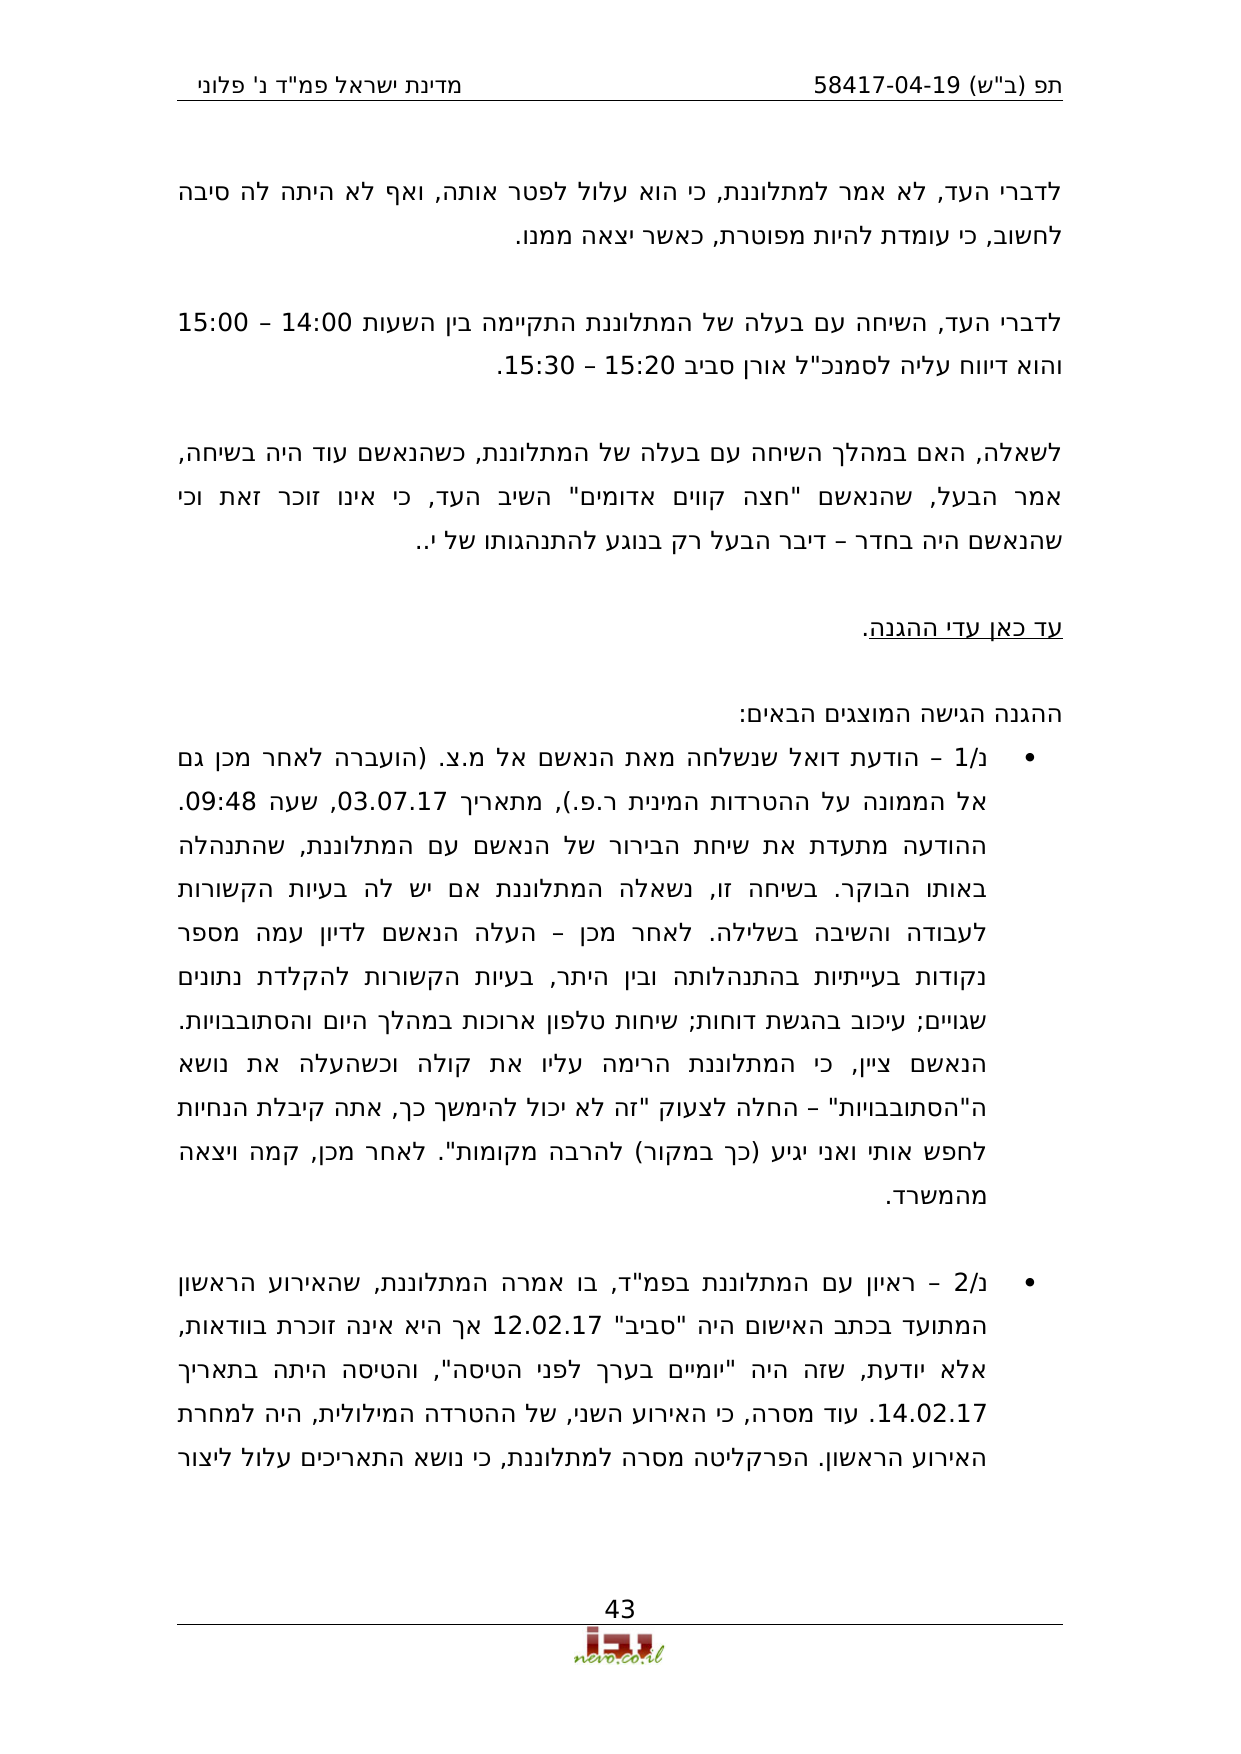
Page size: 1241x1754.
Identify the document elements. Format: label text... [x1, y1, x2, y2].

text לשאלה, האם במהלך השיחה עם בעלה של המתלוננת, כשהנאשם עוד היה בשיחה, אמר הבעל, שהנאשם "חצה קווים אדומים" השיב העד, כי אינו זוכר זאת וכי שהנאשם היה בחדר – דיבר הבעל רק בנוגע להתנהגותו של י.. [177, 438, 1063, 555]
text עד כאן עדי ההגנה. [177, 613, 1063, 642]
text לדברי העד, לא אמר למתלוננת, כי הוא עלול לפטר אותה, ואף לא היתה לה סיבה לחשוב, כי עומדת להיות מפוטרת, כאשר יצאה ממנו. [177, 177, 1063, 250]
list נ/1 – הודעת דואל שנשלחה מאת הנאשם אל מ.צ. (הועברה לאחר מכן גם אל הממונה על ההטרדות המינית ר.פ.), מתאריך 03.07.17, שעה 09:48. ההודעה מתעדת את שיחת הבירור של הנאשם עם המתלוננת, שהתנהלה באותו הבוקר. בשיחה זו, נשאלה המתלוננת אם יש לה בעיות הקשורות לעבודה והשיבה בשלילה. לאחר מכן – העלה הנאשם לדיון עמה מספר נקודות בעייתיות בהתנהלותה ובין היתר, בעיות הקשורות להקלדת נתונים שגויים; עיכוב בהגשת דוחות; שיחות טלפון ארוכות במהלך היום והסתובבויות. הנאשם ציין, כי המתלוננת הרימה עליו את קולה וכשהעלה את נושא ה"הסתובבויות" – החלה לצעוק "זה לא יכול להימשך כך, אתה קיבלת הנחיות לחפש אותי ואני יגיע (כך במקור) להרבה מקומות". לאחר מכן, קמה ויצאה מהמשרד. [177, 743, 1026, 1210]
text לדברי העד, השיחה עם בעלה של המתלוננת התקיימה בין השעות 14:00 – 15:00 והוא דיווח עליה לסמנכ"ל אורן סביב 15:20 – 15:30. [177, 308, 1063, 381]
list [177, 1268, 1026, 1472]
picture [574, 1626, 666, 1665]
text ההגנה הגישה המוצגים הבאים: [177, 700, 1063, 729]
